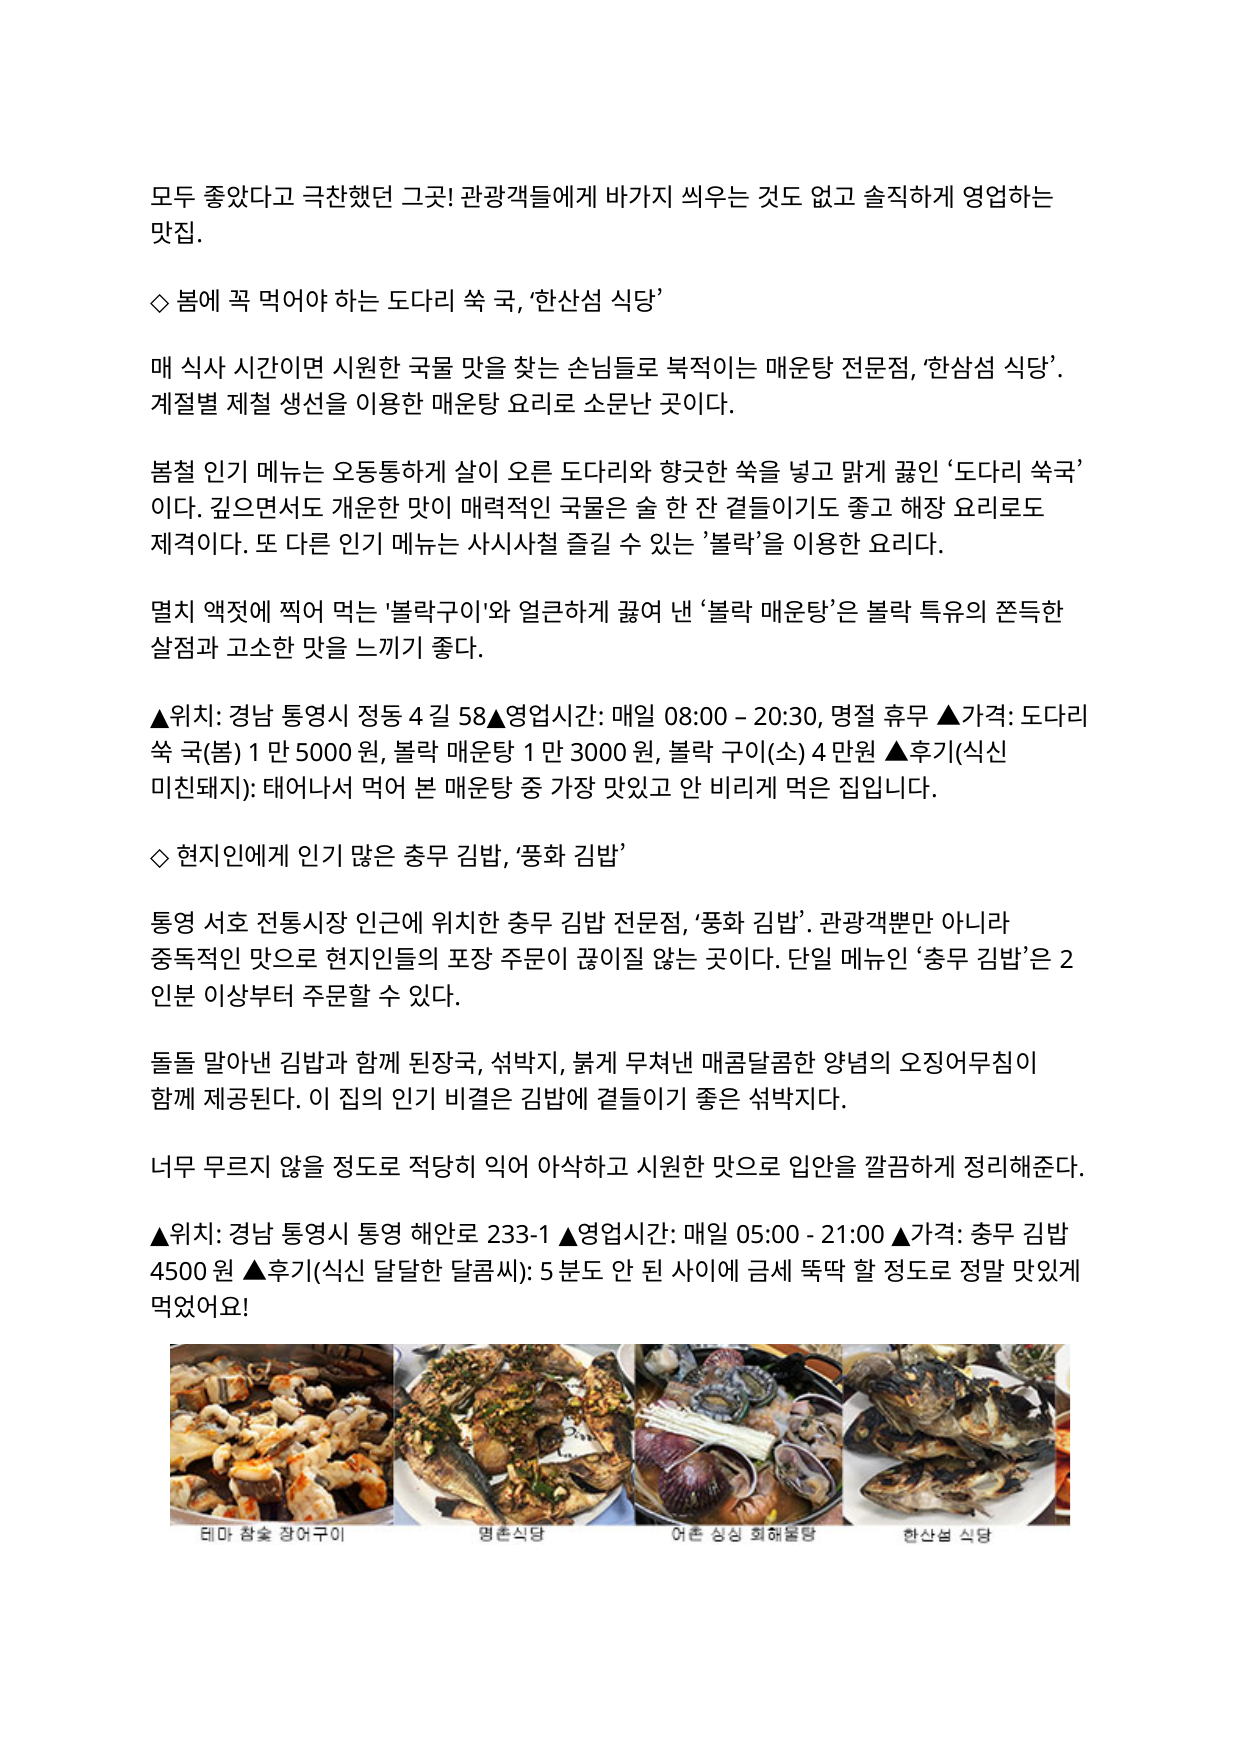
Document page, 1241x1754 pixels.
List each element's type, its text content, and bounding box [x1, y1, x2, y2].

text 돌돌 말아낸 김밥과 함께 된장국, 섞박지, 붉게 무쳐낸 매콤달콤한 양념의 오징어무침이 함께 제공된다. 이 집의 인기 비결은 김밥에 곁들이기 좋은 섞박지다. [150, 1043, 1090, 1116]
text ◇ 현지인에게 인기 많은 충무 김밥, ‘풍화 김밥’ [150, 836, 1090, 872]
text 매 식사 시간이면 시원한 국물 맛을 찾는 손님들로 북적이는 매운탕 전문점, ‘한삼섬 식당’. 계절별 제철 생선을 이용한 매운탕 요리로 소문난 곳이다. [150, 348, 1090, 421]
picture [170, 1344, 1071, 1545]
text 너무 무르지 않을 정도로 적당히 익어 아삭하고 시원한 맛으로 입안을 깔끔하게 정리해준다. [150, 1147, 1090, 1183]
text ◇ 봄에 꼭 먹어야 하는 도다리 쑥 국, ‘한산섬 식당’ [150, 281, 1090, 317]
text 멸치 액젓에 찍어 먹는 '볼락구이'와 얼큰하게 끓여 낸 ‘볼락 매운탕’은 볼락 특유의 쫀득한 살점과 고소한 맛을 느끼기 좋다. [150, 592, 1090, 665]
text ▲위치: 경남 통영시 정동4길 58▲영업시간: 매일 08:00 – 20:30, 명절 휴무 ▲가격: 도다리 쑥 국(봄) 1만5000원, 볼락 매운탕 1만3000원, 볼락 구이(소) 4만원 ▲후기(식신 미친돼지): 태어나서 먹어 본 매운탕 중 가장 맛있고 안 비리게 먹은 집입니다. [150, 696, 1090, 805]
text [150, 177, 1090, 250]
text ▲위치: 경남 통영시 통영 해안로 233-1 ▲영업시간: 매일 05:00 - 21:00 ▲가격: 충무 김밥 4500원 ▲후기(식신 달달한 달콤씨): 5분도 안 된 사이에 금세 뚝딱 할 정도로 정말 맛있게 먹었어요! [150, 1215, 1090, 1323]
text 통영 서호 전통시장 인근에 위치한 충무 김밥 전문점, ‘풍화 김밥’. 관광객뿐만 아니라 중독적인 맛으로 현지인들의 포장 주문이 끊이질 않는 곳이다. 단일 메뉴인 ‘충무 김밥’은 2인분 이상부터 주문할 수 있다. [150, 903, 1090, 1012]
text 봄철 인기 메뉴는 오동통하게 살이 오른 도다리와 향긋한 쑥을 넣고 맑게 끓인 ‘도다리 쑥국’이다. 깊으면서도 개운한 맛이 매력적인 국물은 술 한 잔 곁들이기도 좋고 해장 요리로도 제격이다. 또 다른 인기 메뉴는 사시사철 즐길 수 있는 ’볼락’을 이용한 요리다. [150, 452, 1090, 561]
